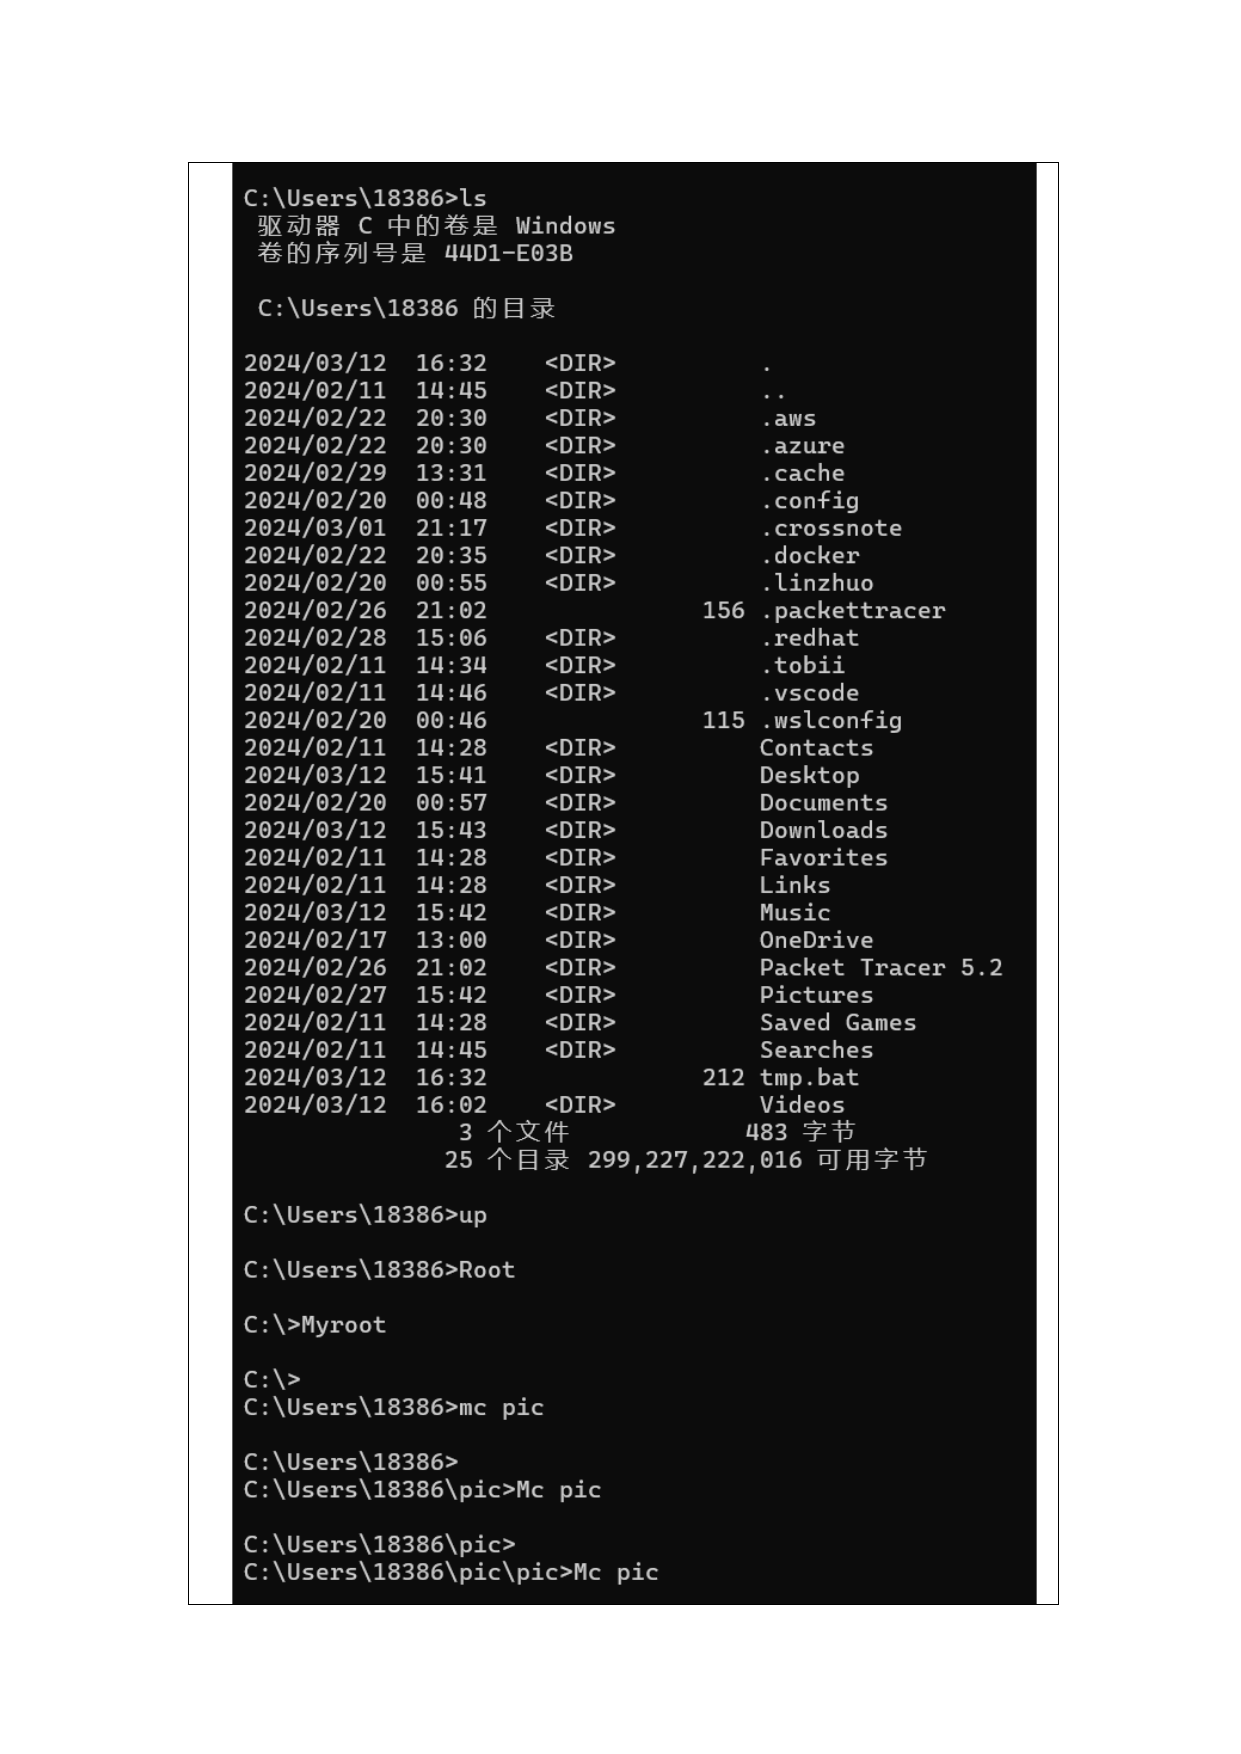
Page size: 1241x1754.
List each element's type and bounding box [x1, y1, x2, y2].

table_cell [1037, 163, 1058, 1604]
picture [232, 163, 1037, 1604]
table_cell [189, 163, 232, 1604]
